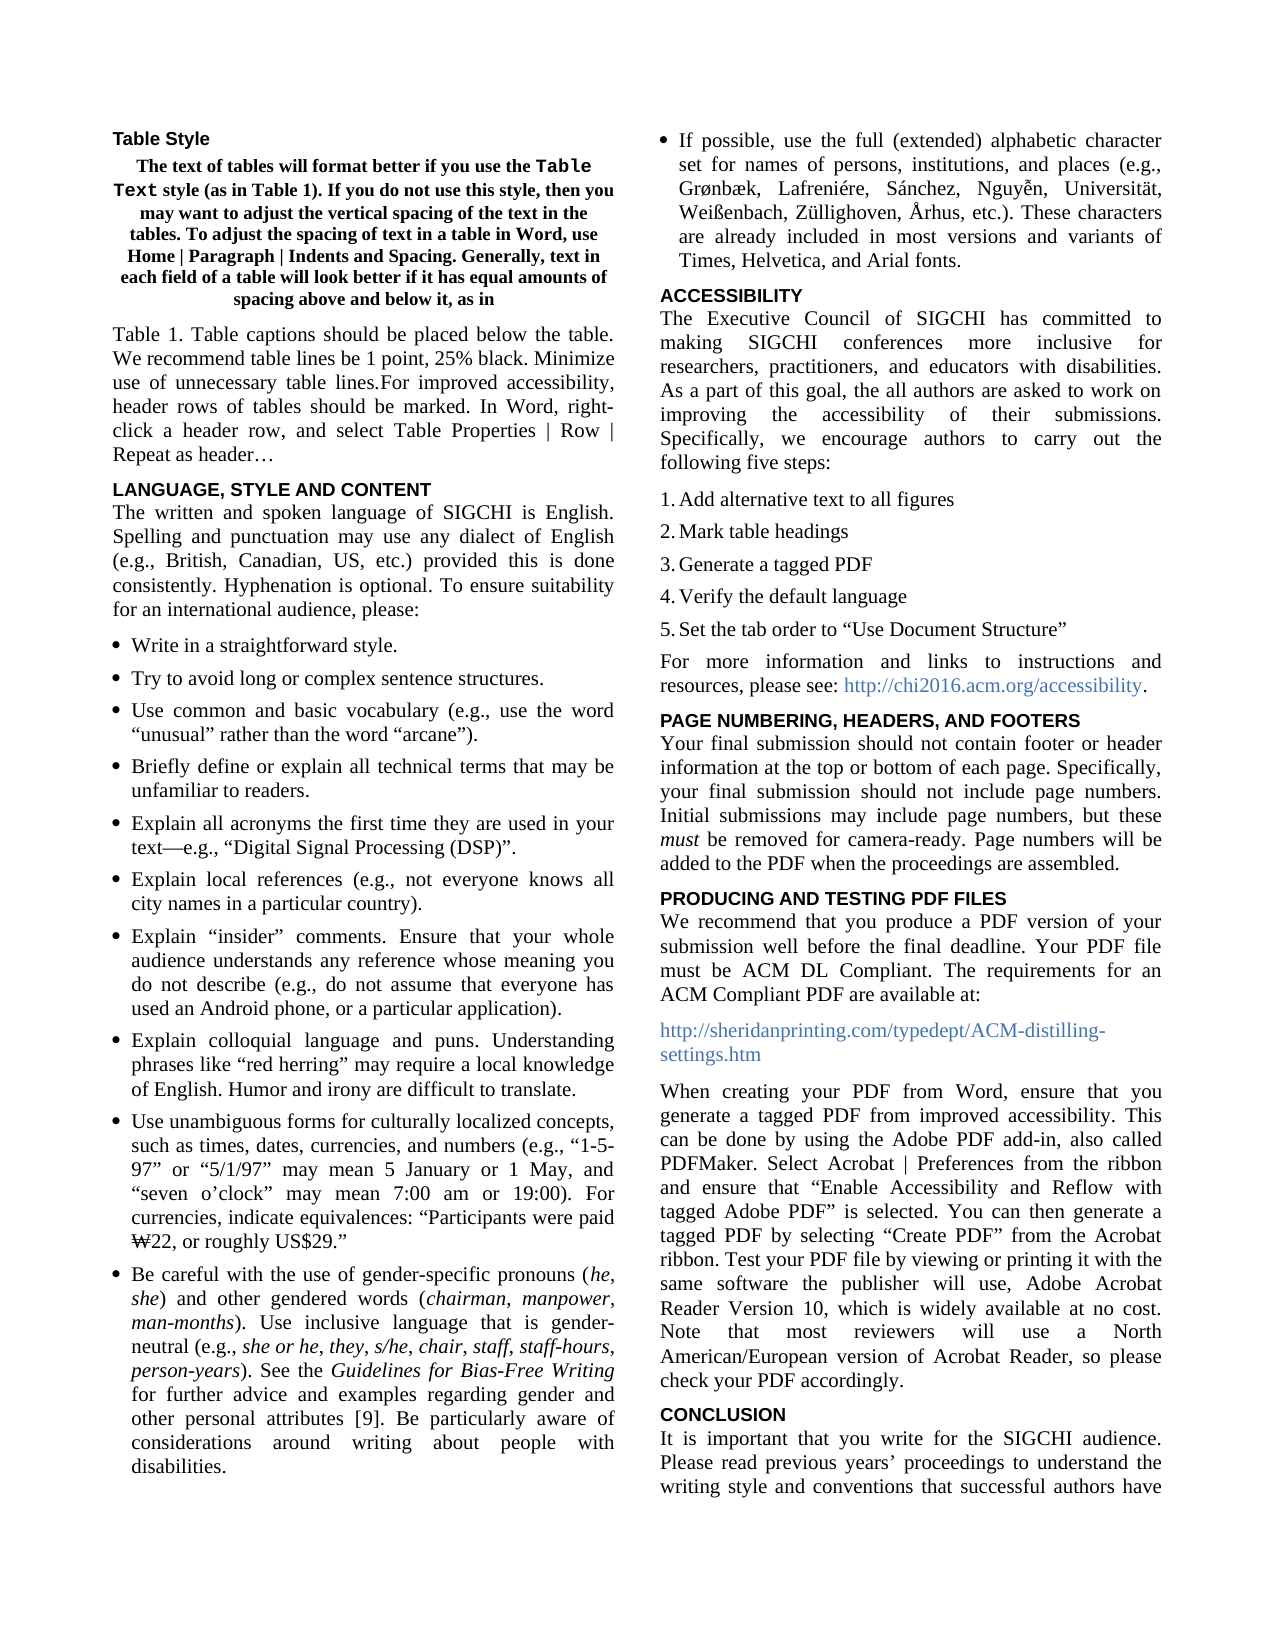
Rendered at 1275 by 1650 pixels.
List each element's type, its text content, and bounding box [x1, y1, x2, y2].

text Explain colloquial language and puns. Understanding phrases like “red herring” may require a local knowledge of English. Humor and irony are difficult to translate. [112, 1028, 615, 1101]
text Briefly define or explain all technical terms that may be unfamiliar to readers. [112, 754, 615, 802]
text For more information and links to instructions and resources, please see: http://chi2016.acm.org/accessibility. [660, 649, 1162, 697]
text http://sheridanprinting.com/typedept/ACM-distilling-settings.htm [660, 1018, 1162, 1066]
list Verify the default language [660, 584, 1162, 608]
subtitle Conclusion [660, 1404, 1162, 1426]
text The text of tables will format better if you use the Table Text style (as in Table 1). If you do not use this style, then you may want to adjust the vertical spacing of the text in the tables. To adjust the spacing of text in a table in Word, use Home | Paragraph | Indents and Spacing. Generally, text in each field of a table will look better if it has equal amounts of spacing above and below it, as in Table 1. Table captions should be placed below the table. We recommend table lines be 1 point, 25% black. Minimize use of unnecessary table lines. [112, 155, 615, 309]
text Use common and basic vocabulary (e.g., use the word “unusual” rather than the word “arcane”). [112, 698, 615, 746]
text Explain “insider” comments. Ensure that your whole audience understands any reference whose meaning you do not describe (e.g., do not assume that everyone has used an Android phone, or a particular application). [112, 924, 615, 1020]
subtitle Producing and testing PDF files [660, 888, 1162, 909]
list Mark table headings [660, 519, 1162, 543]
subtitle LANGUAGE, STYLE AND CONTENT [112, 479, 615, 500]
text Your final submission should not contain footer or header information at the top or bottom of each page. Specifically, your final submission should not include page numbers. Initial submissions may include page numbers, but these must be removed for camera-ready. Page numbers will be added to the PDF when the proceedings are assembled. [660, 731, 1162, 875]
text Explain all acronyms the first time they are used in your text—e.g., “Digital Signal Processing (DSP)”. [112, 811, 615, 859]
text The Executive Council of SIGCHI has committed to making SIGCHI conferences more inclusive for researchers, practitioners, and educators with disabilities. As a part of this goal, the all authors are asked to work on improving the accessibility of their submissions. Specifically, we encourage authors to carry out the following five steps: [660, 306, 1162, 474]
text Try to avoid long or complex sentence structures. [112, 666, 615, 689]
text When creating your PDF from Word, ensure that you generate a tagged PDF from improved accessibility. This can be done by using the Adobe PDF add-in, also called PDFMaker. Select Acrobat | Preferences from the ribbon and ensure that “Enable Accessibility and Reflow with tagged Adobe PDF” is selected. You can then generate a tagged PDF by selecting “Create PDF” from the Acrobat ribbon. Test your PDF file by viewing or printing it with the same software the publisher will use, Adobe Acrobat Reader Version 10, which is widely available at no cost. Note that most reviewers will use a North American/European version of Acrobat Reader, so please check your PDF accordingly. [660, 1079, 1162, 1392]
text For improved accessibility, header rows of tables should be marked. In Word, right-click a header row, and select Table Properties | Row | Repeat as header… [112, 322, 615, 466]
list Add alternative text to all figures [660, 487, 1162, 511]
text The written and spoken language of SIGCHI is English. Spelling and punctuation may use any dialect of English (e.g., British, Canadian, US, etc.) provided this is done consistently. Hyphenation is optional. To ensure suitability for an international audience, please: [112, 500, 615, 621]
subtitle Table Style [112, 127, 615, 149]
subtitle Page Numbering, Headers, and Footers [660, 709, 1162, 731]
text Use unambiguous forms for culturally localized concepts, such as times, dates, currencies, and numbers (e.g., “1-5- 97” or “5/1/97” may mean 5 January or 1 May, and “seven o’clock” may mean 7:00 am or 19:00). For currencies, indicate equivalences: “Participants were paid ₩22, or roughly US$29.” [112, 1109, 615, 1253]
list Generate a tagged PDF [660, 552, 1162, 576]
text Write in a straightforward style. [112, 633, 615, 657]
text We recommend that you produce a PDF version of your submission well before the final deadline. Your PDF file must be ACM DL Compliant. The requirements for an ACM Compliant PDF are available at: [660, 909, 1162, 1006]
subtitle Accessibility [660, 284, 1162, 306]
text If possible, use the full (extended) alphabetic character set for names of persons, institutions, and places (e.g., Grønbæk, Lafreniére, Sánchez, Nguyễn, Universität, Weißenbach, Züllighoven, Århus, etc.). These characters are already included in most versions and variants of Times, Helvetica, and Arial fonts. [660, 127, 1162, 272]
text Explain local references (e.g., not everyone knows all city names in a particular country). [112, 867, 615, 915]
list Set the tab order to “Use Document Structure” [660, 616, 1162, 641]
